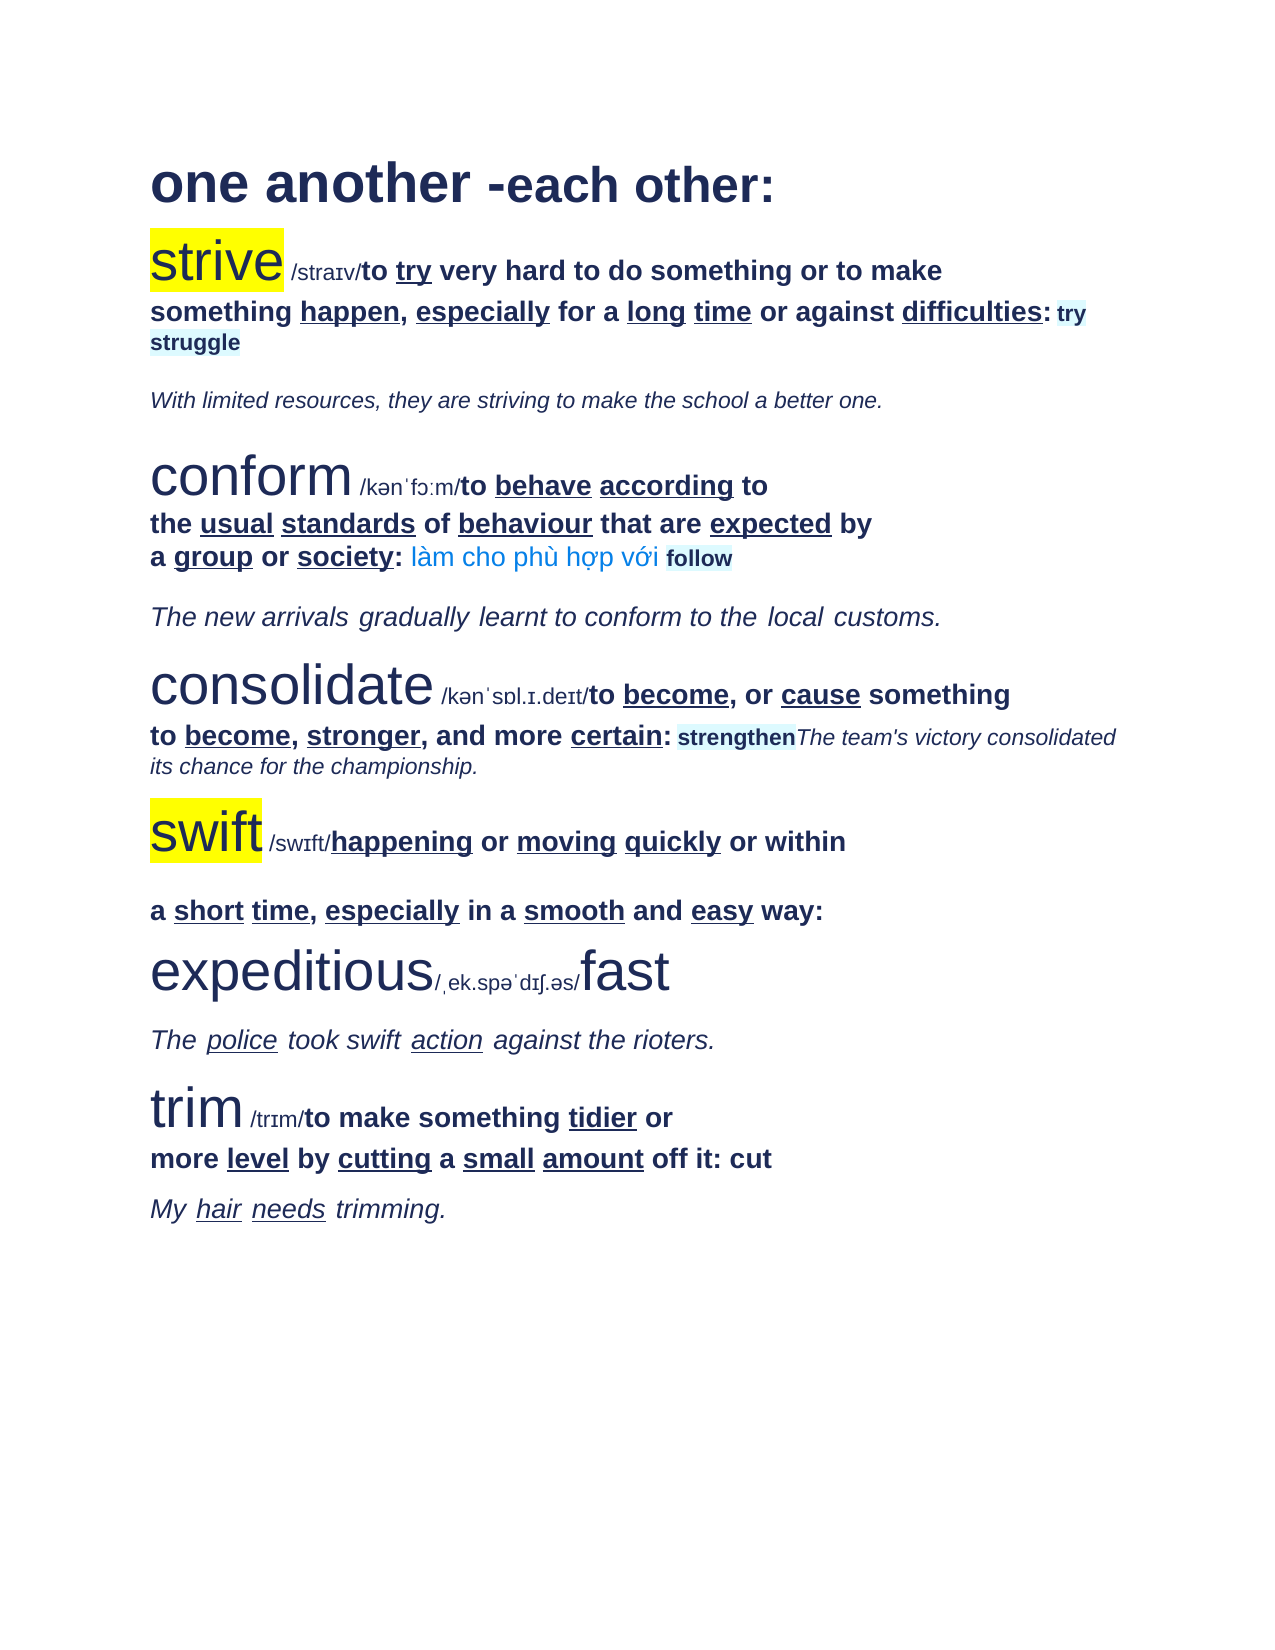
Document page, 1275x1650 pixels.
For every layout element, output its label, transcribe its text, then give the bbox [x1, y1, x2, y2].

text My hair needs trimming. [150, 1193, 1125, 1225]
text The police took swift action against the rioters. [150, 1024, 1125, 1056]
text trim /trɪm/to make something tidier or more level by cutting a small amount off it: cut [150, 1075, 1125, 1174]
text conform /kənˈfɔːm/to behave according to the usual standards of behaviour that are expected by a group or society: làm cho phù hợp với follow [150, 442, 1125, 572]
text The new arrivals gradually learnt to conform to the local customs. [150, 601, 1125, 632]
subtitle one another -each other: [150, 150, 1125, 215]
text With limited resources, they are striving to make the school a better one. [150, 387, 1125, 413]
text strive /straɪv/to try very hard to do something or to make something happen, especially for a long time or against difficulties: try struggle [150, 228, 1125, 356]
text consolidate /kənˈsɒl.ɪ.deɪt/to become, or cause something to become, stronger, and more certain: strengthenThe team's victory consolidated its chance for the championship. [150, 651, 1125, 779]
text swift /swɪft/happening or moving quickly or within a short time, especially in a smooth and easy way: expeditious/ˌek.spəˈdɪʃ.əs/fast [150, 798, 1125, 1002]
